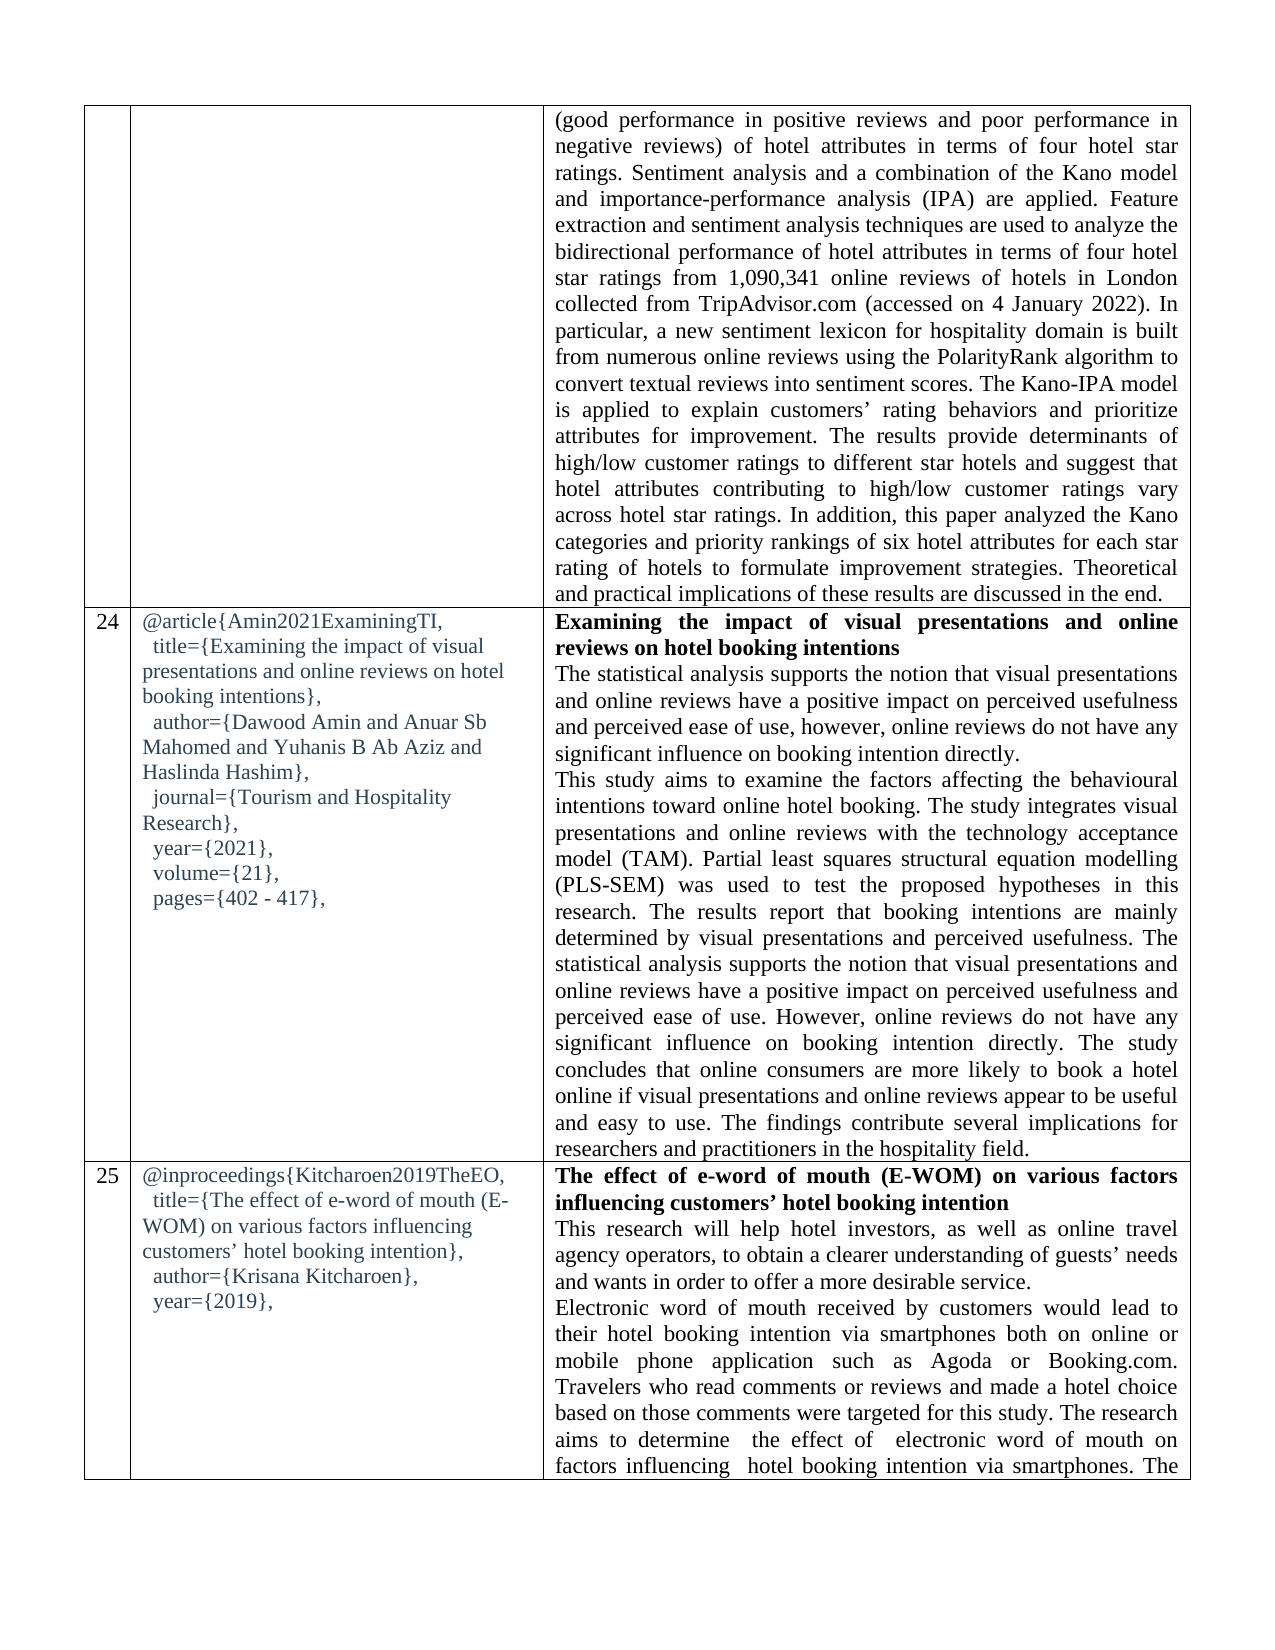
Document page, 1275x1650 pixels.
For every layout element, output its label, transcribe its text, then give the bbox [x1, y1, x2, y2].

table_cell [131, 106, 543, 607]
table_cell Examining the impact of visual presentations and online reviews on hotel booking intentions The statistical analysis supports the notion that visual presentations and online reviews have a positive impact on perceived usefulness and perceived ease of use, however, online reviews do not have any significant influence on booking intention directly. This study aims to examine the factors affecting the behavioural intentions toward online hotel booking. The study integrates visual presentations and online reviews with the technology acceptance model (TAM). Partial least squares structural equation modelling (PLS-SEM) was used to test the proposed hypotheses in this research. The results report that booking intentions are mainly determined by visual presentations and perceived usefulness. The statistical analysis supports the notion that visual presentations and online reviews have a positive impact on perceived usefulness and perceived ease of use. However, online reviews do not have any significant influence on booking intention directly. The study concludes that online consumers are more likely to book a hotel online if visual presentations and online reviews appear to be useful and easy to use. The findings contribute several implications for researchers and practitioners in the hospitality field. [544, 608, 1190, 1161]
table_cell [131, 1162, 543, 1478]
table_cell @article{Amin2021ExaminingTI, title={Examining the impact of visual presentations and online reviews on hotel booking intentions}, author={Dawood Amin and Anuar Sb Mahomed and Yuhanis B Ab Aziz and Haslinda Hashim}, journal={Tourism and Hospitality Research}, year={2021}, volume={21}, pages={402 - 417}, [131, 608, 543, 1161]
table_cell 24 [85, 608, 130, 1161]
table_cell 25 [85, 1162, 130, 1478]
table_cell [544, 106, 1190, 607]
table_cell 23 [85, 106, 130, 607]
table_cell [544, 1162, 1190, 1478]
